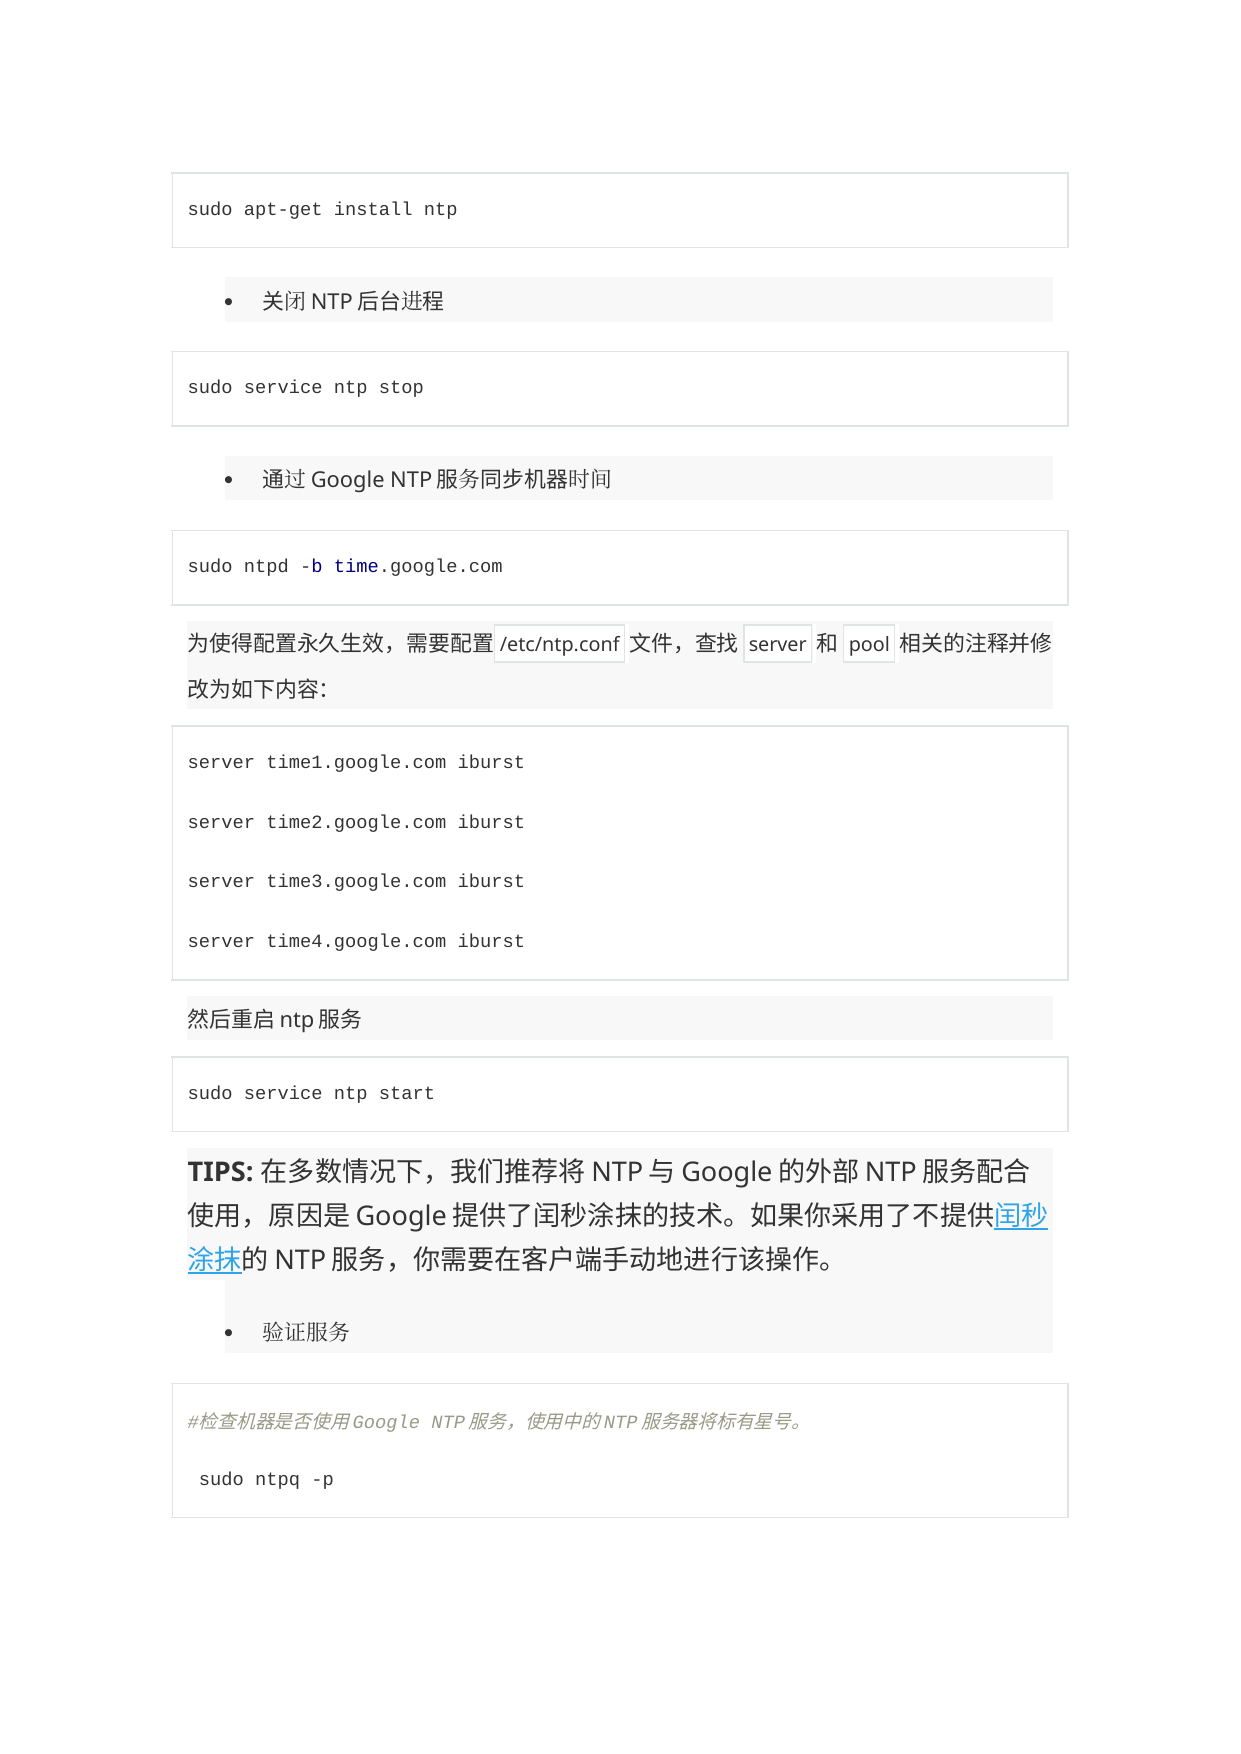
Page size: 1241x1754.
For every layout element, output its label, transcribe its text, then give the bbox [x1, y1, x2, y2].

list 通过Google NTP服务同步机器时间 [225, 456, 1053, 500]
text server time2.google.com iburst [173, 785, 1067, 844]
text sudo service ntp start [173, 1058, 1067, 1131]
text sudo ntpd -b time.google.com [173, 531, 1067, 604]
list 关闭NTP后台进程 [225, 277, 1053, 322]
text sudo apt-get install ntp [173, 174, 1067, 247]
text server time4.google.com iburst [173, 904, 1067, 979]
text server time3.google.com iburst [173, 844, 1067, 904]
text sudo service ntp stop [173, 352, 1067, 425]
text sudo ntpq -p [173, 1442, 1067, 1517]
text TIPS: 在多数情况下，我们推荐将NTP与Google的外部NTP服务配合使用，原因是Google提供了闰秒涂抹的技术。如果你采用了不提供闰秒涂抹的NTP服务，你需要在客户端手动地进行该操作。 [187, 1148, 1053, 1280]
text 然后重启ntp服务 [187, 996, 1053, 1040]
text #检查机器是否使用Google NTP服务，使用中的NTP服务器将标有星号。 [173, 1384, 1067, 1442]
text server time1.google.com iburst [173, 727, 1067, 785]
list 验证服务 [225, 1309, 1053, 1353]
text 为使得配置永久生效，需要配置/etc/ntp.conf文件，查找server和pool相关的注释并修改为如下内容： [187, 621, 1053, 709]
